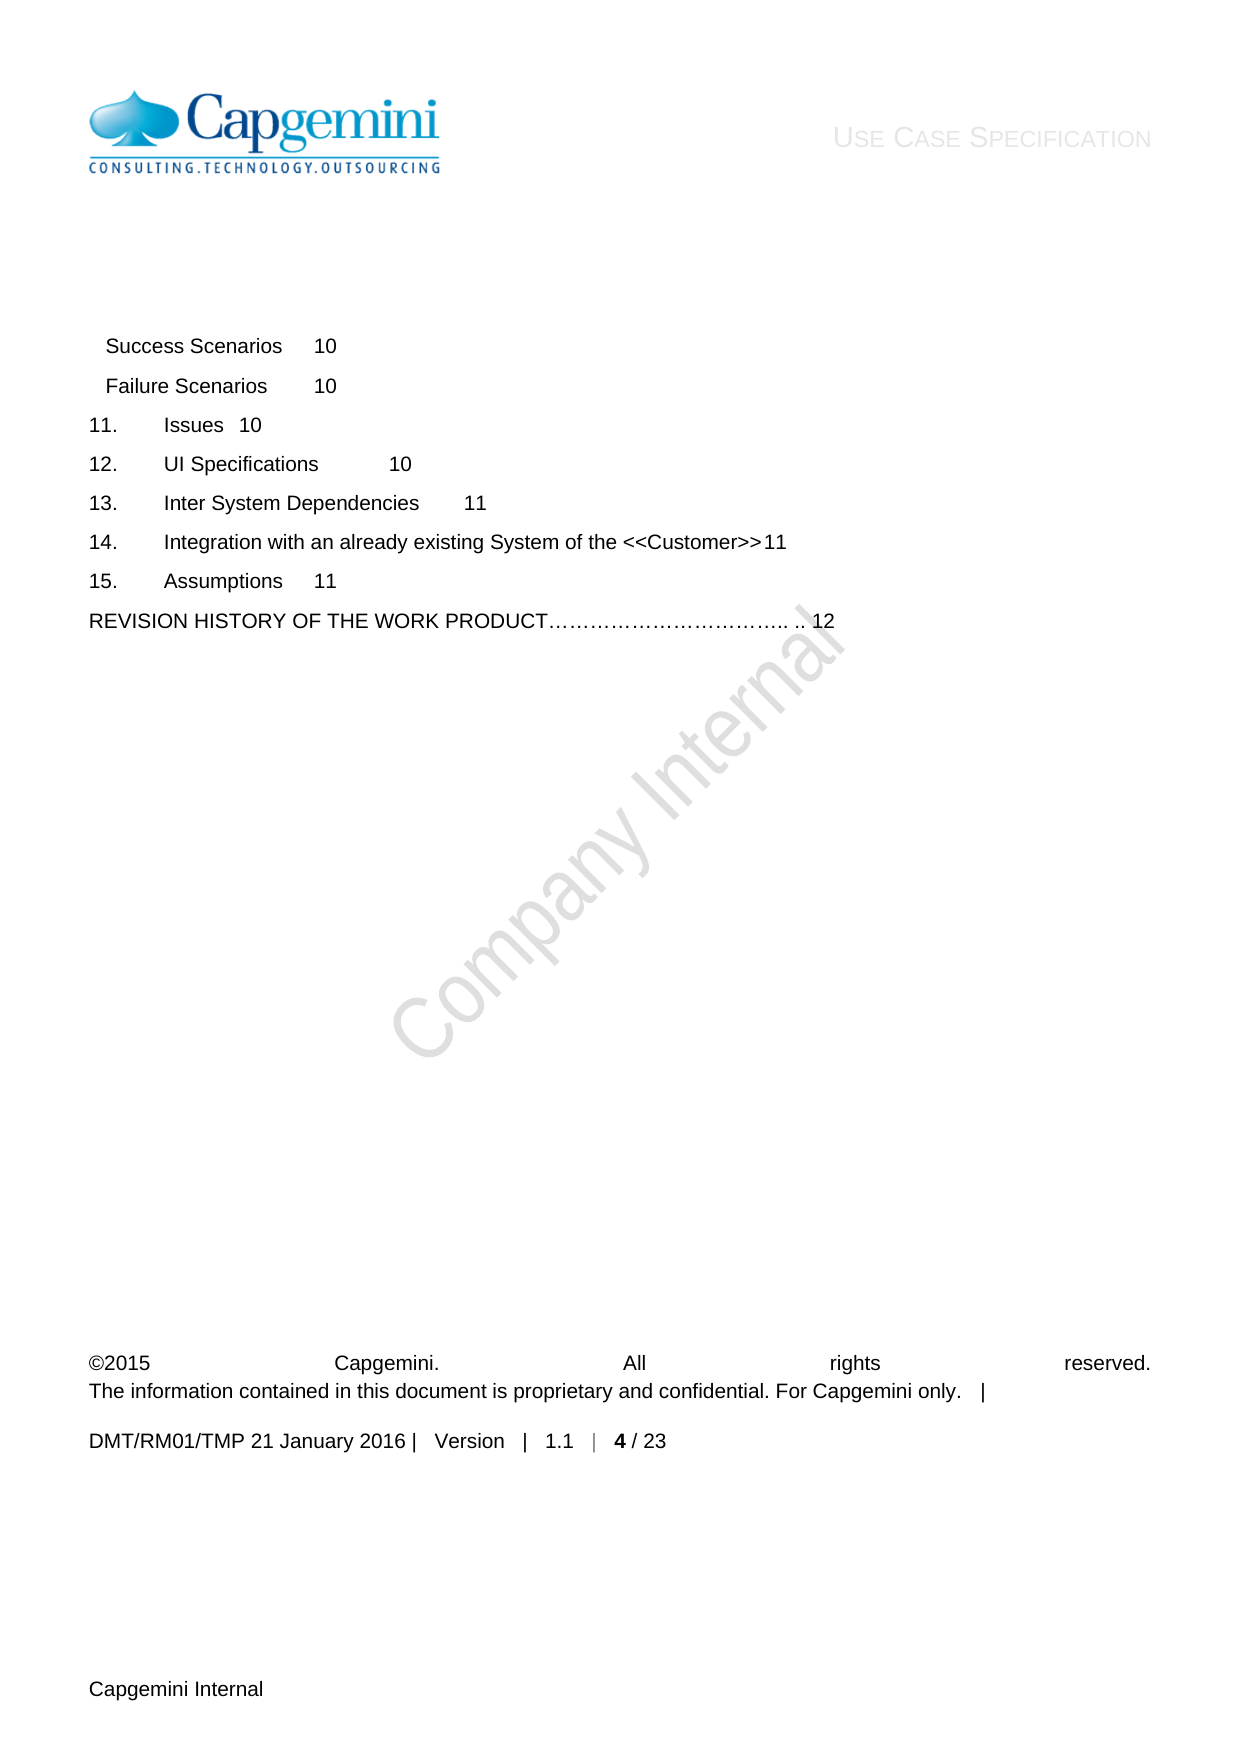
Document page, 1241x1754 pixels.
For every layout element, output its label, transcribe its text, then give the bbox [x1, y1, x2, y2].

text Failure Scenarios 10 [105, 373, 1152, 397]
text 13. Inter System Dependencies 11 [89, 491, 1152, 515]
text 12. UI Specifications 10 [89, 452, 1152, 476]
text 11. Issues 10 [89, 413, 1152, 437]
text 15. Assumptions 11 [89, 569, 1152, 593]
text REVISION HISTORY OF THE WORK PRODUCT…………………………….. .. 12 [89, 608, 1152, 632]
text Success Scenarios 10 [105, 334, 1152, 358]
picture [87, 89, 443, 177]
text 14. Integration with an already existing System of the <<Customer>> 11 [89, 530, 1152, 554]
